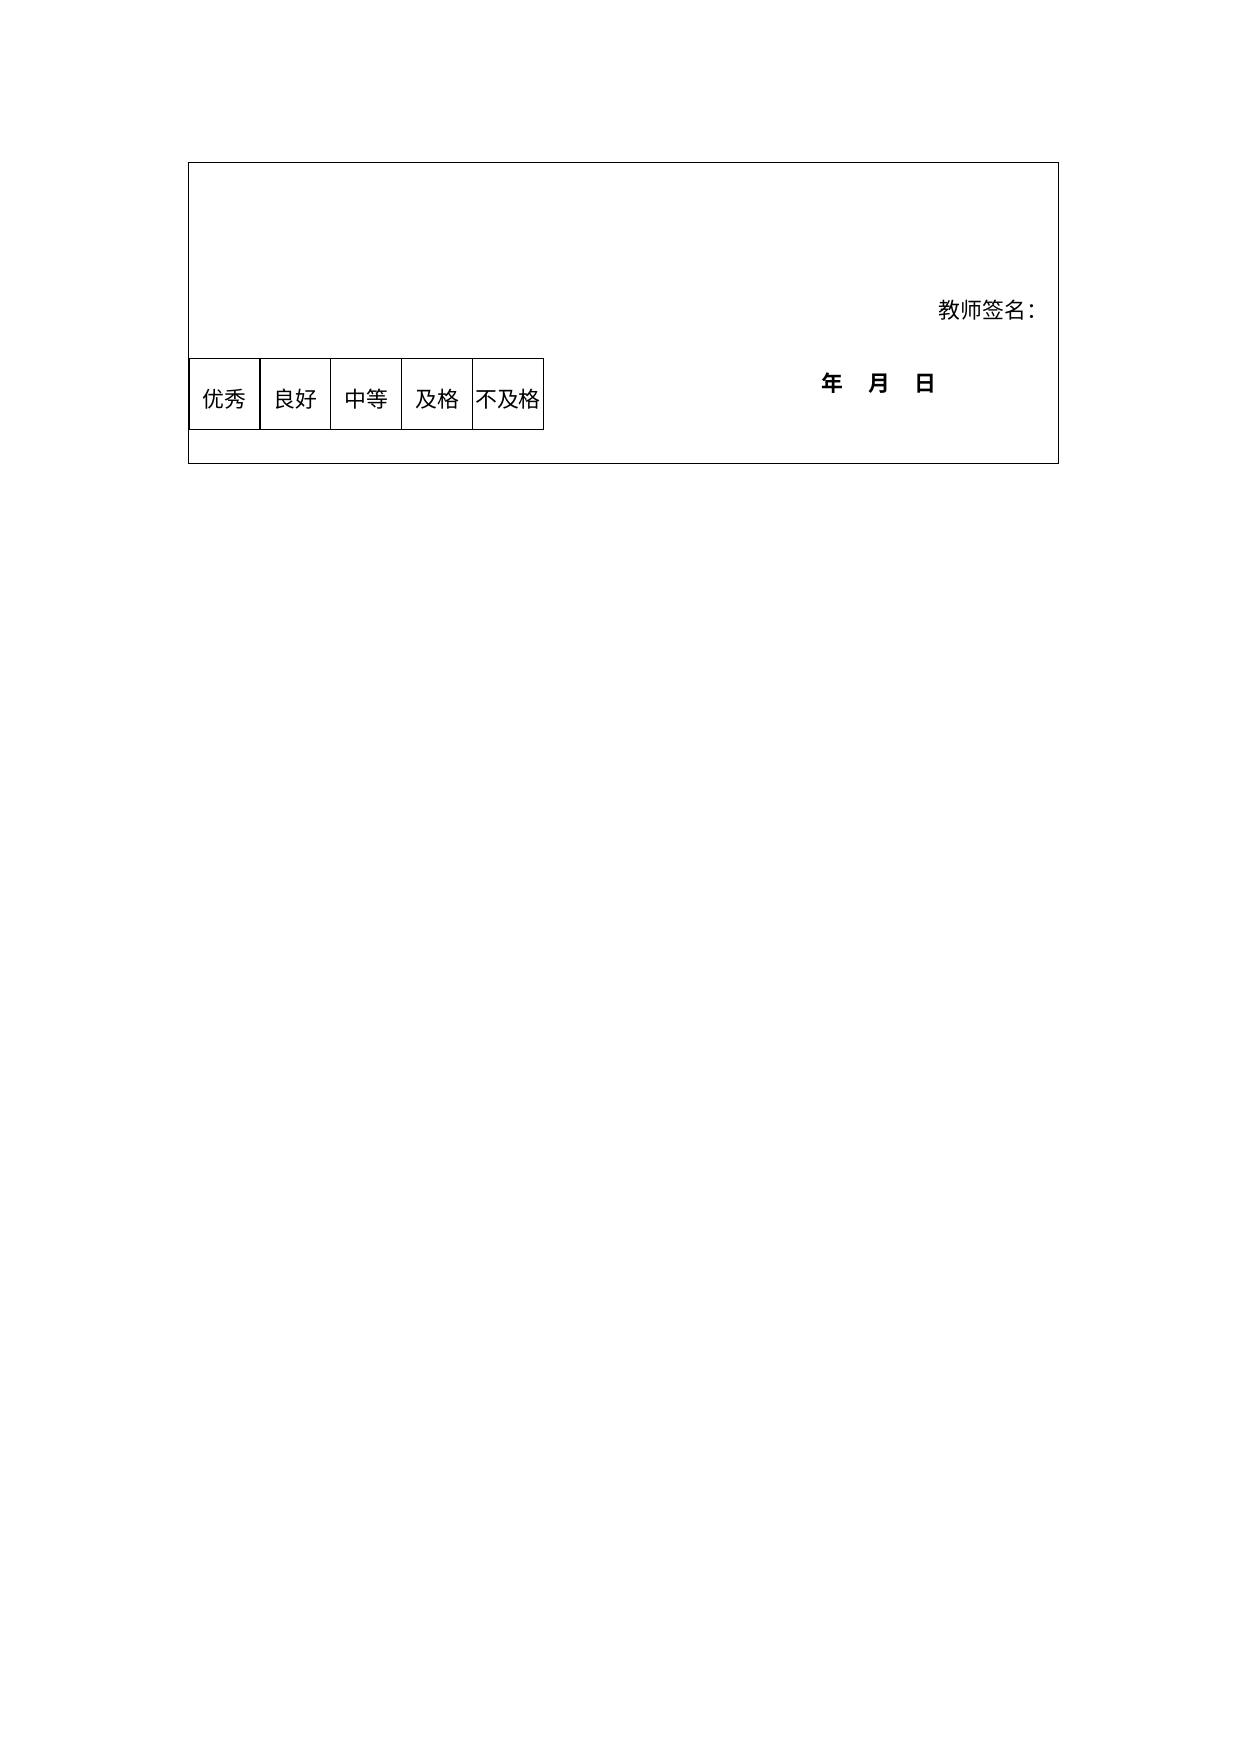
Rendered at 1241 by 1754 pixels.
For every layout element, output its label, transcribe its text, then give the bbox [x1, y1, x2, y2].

table_cell 五、指导教师评语及成绩 教师签名： [189, 163, 1058, 462]
